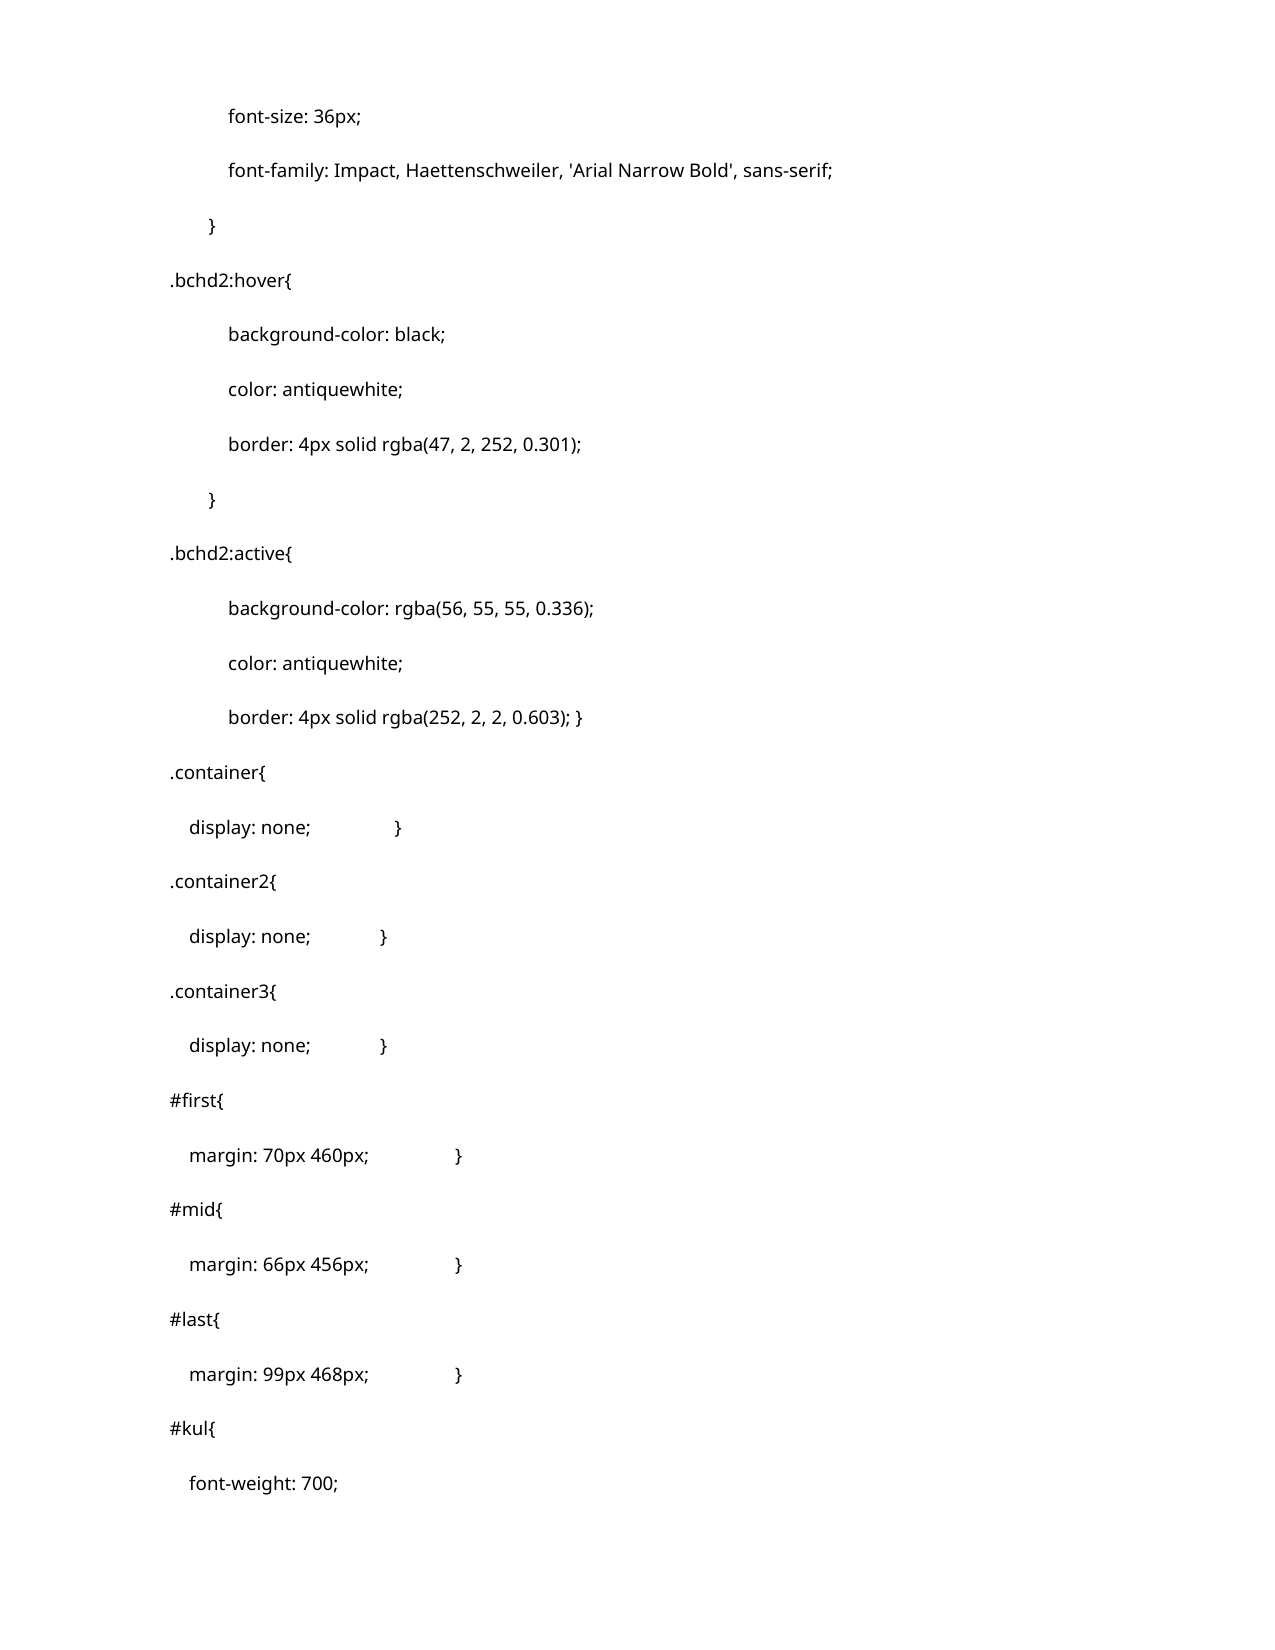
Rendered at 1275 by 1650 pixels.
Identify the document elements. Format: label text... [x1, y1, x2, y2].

subtitle .bchd2:hover{ [150, 267, 1125, 293]
subtitle #last{ [150, 1306, 1125, 1332]
subtitle border: 4px solid rgba(252, 2, 2, 0.603); } [150, 704, 1125, 730]
subtitle } [150, 212, 1125, 238]
subtitle } [150, 486, 1125, 511]
subtitle color: antiquewhite; [150, 376, 1125, 402]
subtitle color: antiquewhite; [150, 650, 1125, 675]
subtitle font-size: 36px; [150, 103, 1125, 128]
subtitle .container2{ [150, 869, 1125, 894]
subtitle #mid{ [150, 1197, 1125, 1222]
subtitle background-color: rgba(56, 55, 55, 0.336); [150, 595, 1125, 621]
subtitle #first{ [150, 1087, 1125, 1113]
subtitle border: 4px solid rgba(47, 2, 252, 0.301); [150, 431, 1125, 457]
subtitle margin: 70px 460px; } [150, 1142, 1125, 1168]
subtitle .container3{ [150, 978, 1125, 1003]
subtitle display: none; } [150, 1033, 1125, 1058]
subtitle font-family: Impact, Haettenschweiler, 'Arial Narrow Bold', sans-serif; [150, 158, 1125, 183]
subtitle .bchd2:active{ [150, 541, 1125, 566]
subtitle font-weight: 700; [150, 1470, 1125, 1496]
subtitle margin: 66px 456px; } [150, 1251, 1125, 1277]
subtitle .container{ [150, 759, 1125, 785]
subtitle display: none; } [150, 814, 1125, 839]
subtitle #kul{ [150, 1416, 1125, 1441]
subtitle display: none; } [150, 923, 1125, 949]
subtitle background-color: black; [150, 322, 1125, 347]
subtitle margin: 99px 468px; } [150, 1361, 1125, 1386]
